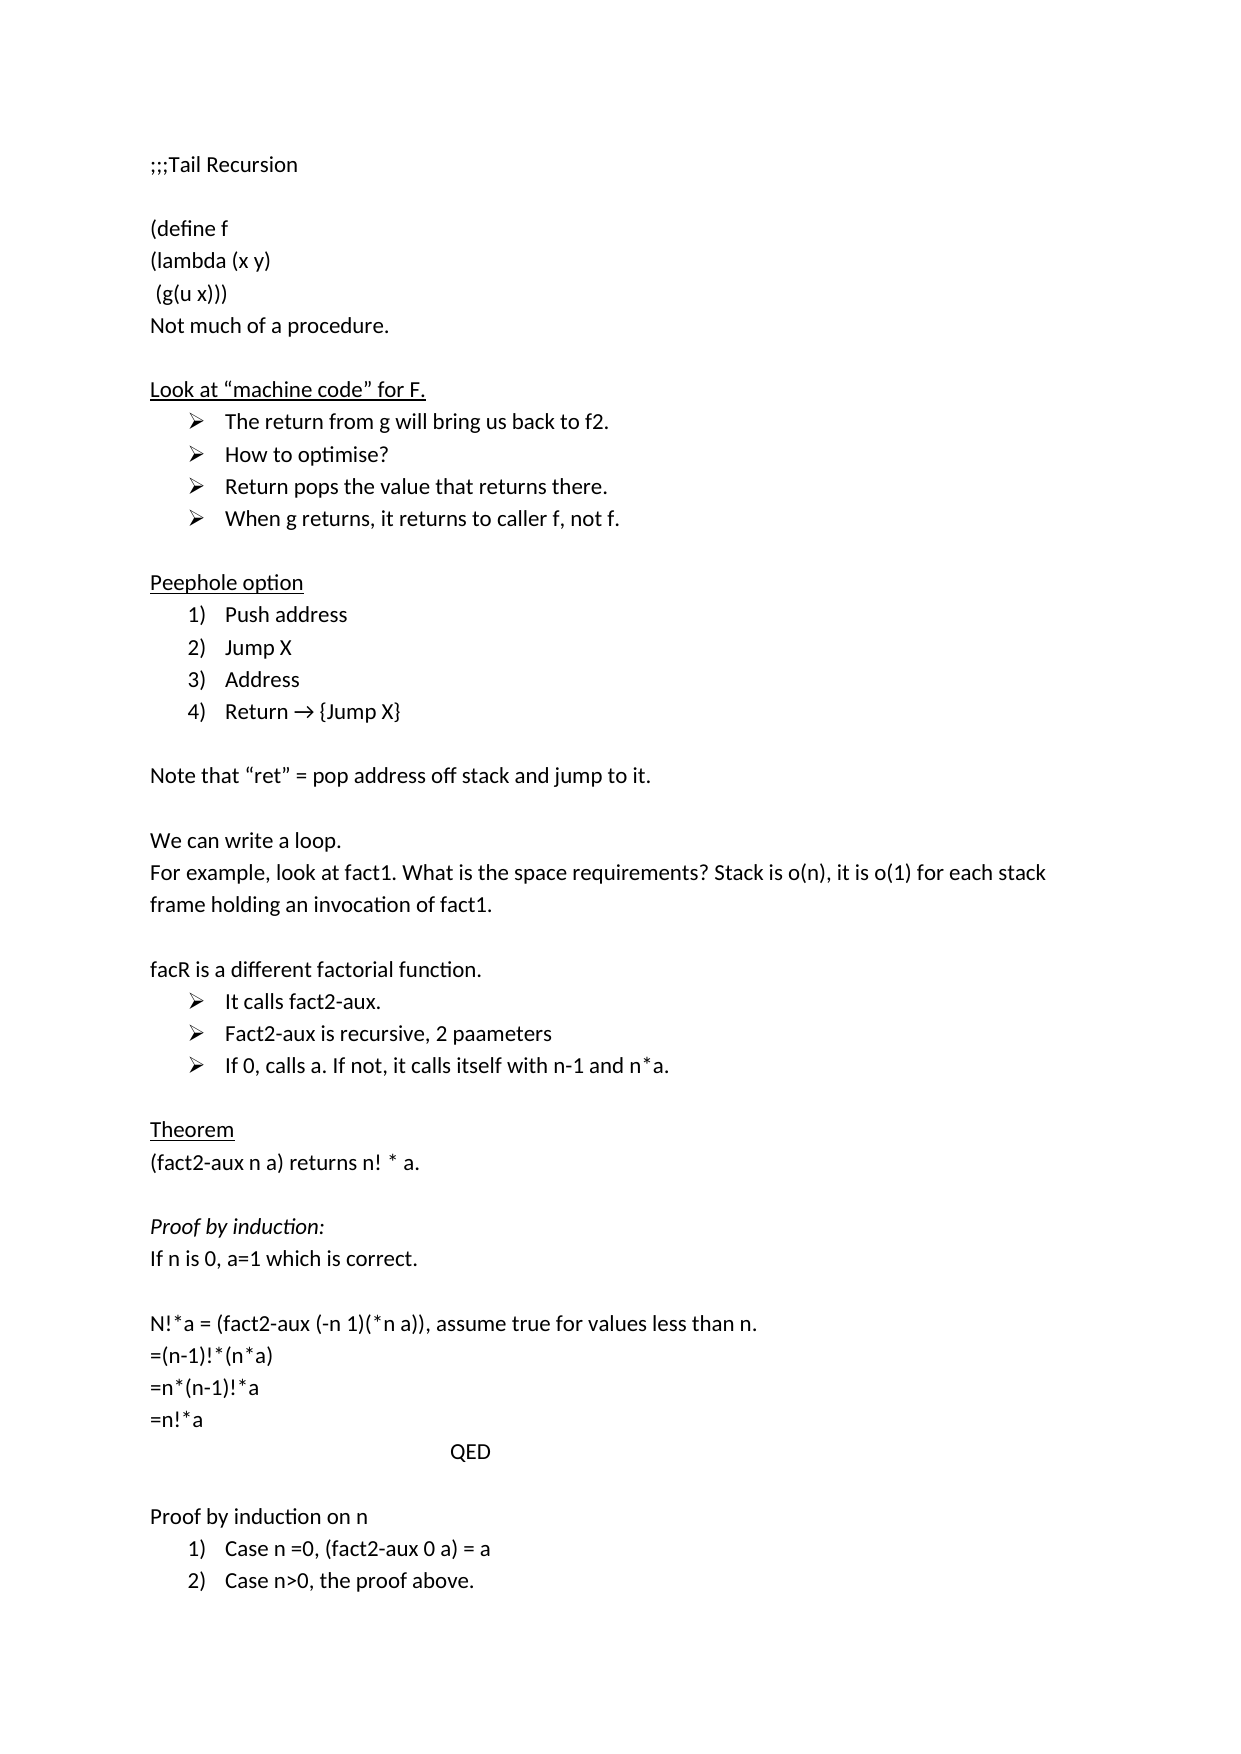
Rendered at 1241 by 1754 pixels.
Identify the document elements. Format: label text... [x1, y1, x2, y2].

list If 0, calls a. If not, it calls itself with n-1 and n*a. [187, 1051, 1090, 1079]
text (fact2-aux n a) returns n! * a. [150, 1148, 1090, 1176]
text (g(u x))) [150, 279, 1090, 307]
text N!*a = (fact2-aux (-n 1)(*n a)), assume true for values less than n. [150, 1309, 1090, 1337]
text (lambda (x y) [150, 247, 1090, 274]
text Note that “ret” = pop address off stack and jump to it. [150, 762, 1090, 789]
text Look at “machine code” for F. [150, 375, 1090, 403]
text Not much of a procedure. [150, 311, 1090, 339]
text Peephole option [150, 568, 1090, 596]
list How to optimise? [187, 440, 1090, 468]
text QED [150, 1437, 1090, 1466]
text facR is a different factorial function. [150, 955, 1090, 983]
list When g returns, it returns to caller f, not f. [187, 504, 1090, 532]
text (define f [150, 214, 1090, 242]
list Fact2-aux is recursive, 2 paameters [187, 1019, 1090, 1047]
text =(n-1)!*(n*a) [150, 1341, 1090, 1369]
text We can write a loop. [150, 826, 1090, 854]
list Jump X [187, 633, 1090, 661]
list Address [187, 665, 1090, 693]
text =n*(n-1)!*a [150, 1373, 1090, 1401]
list Return → {Jump X} [187, 697, 1090, 725]
list The return from g will bring us back to f2. [187, 407, 1090, 436]
list Return pops the value that returns there. [187, 472, 1090, 500]
list Case n =0, (fact2-aux 0 a) = a [187, 1534, 1090, 1562]
text For example, look at fact1. What is the space requirements? Stack is o(n), it is o(1) for each stack frame holding an invocation of fact1. [150, 858, 1090, 918]
list Case n>0, the proof above. [187, 1566, 1090, 1594]
list It calls fact2-aux. [187, 987, 1090, 1015]
text If n is 0, a=1 which is correct. [150, 1244, 1090, 1272]
text Theorem [150, 1116, 1090, 1144]
text =n!*a [150, 1405, 1090, 1433]
text ;;;Tail Recursion [150, 150, 1090, 178]
list Push address [187, 601, 1090, 629]
text Proof by induction: [150, 1212, 1090, 1240]
text Proof by induction on n [150, 1502, 1090, 1530]
